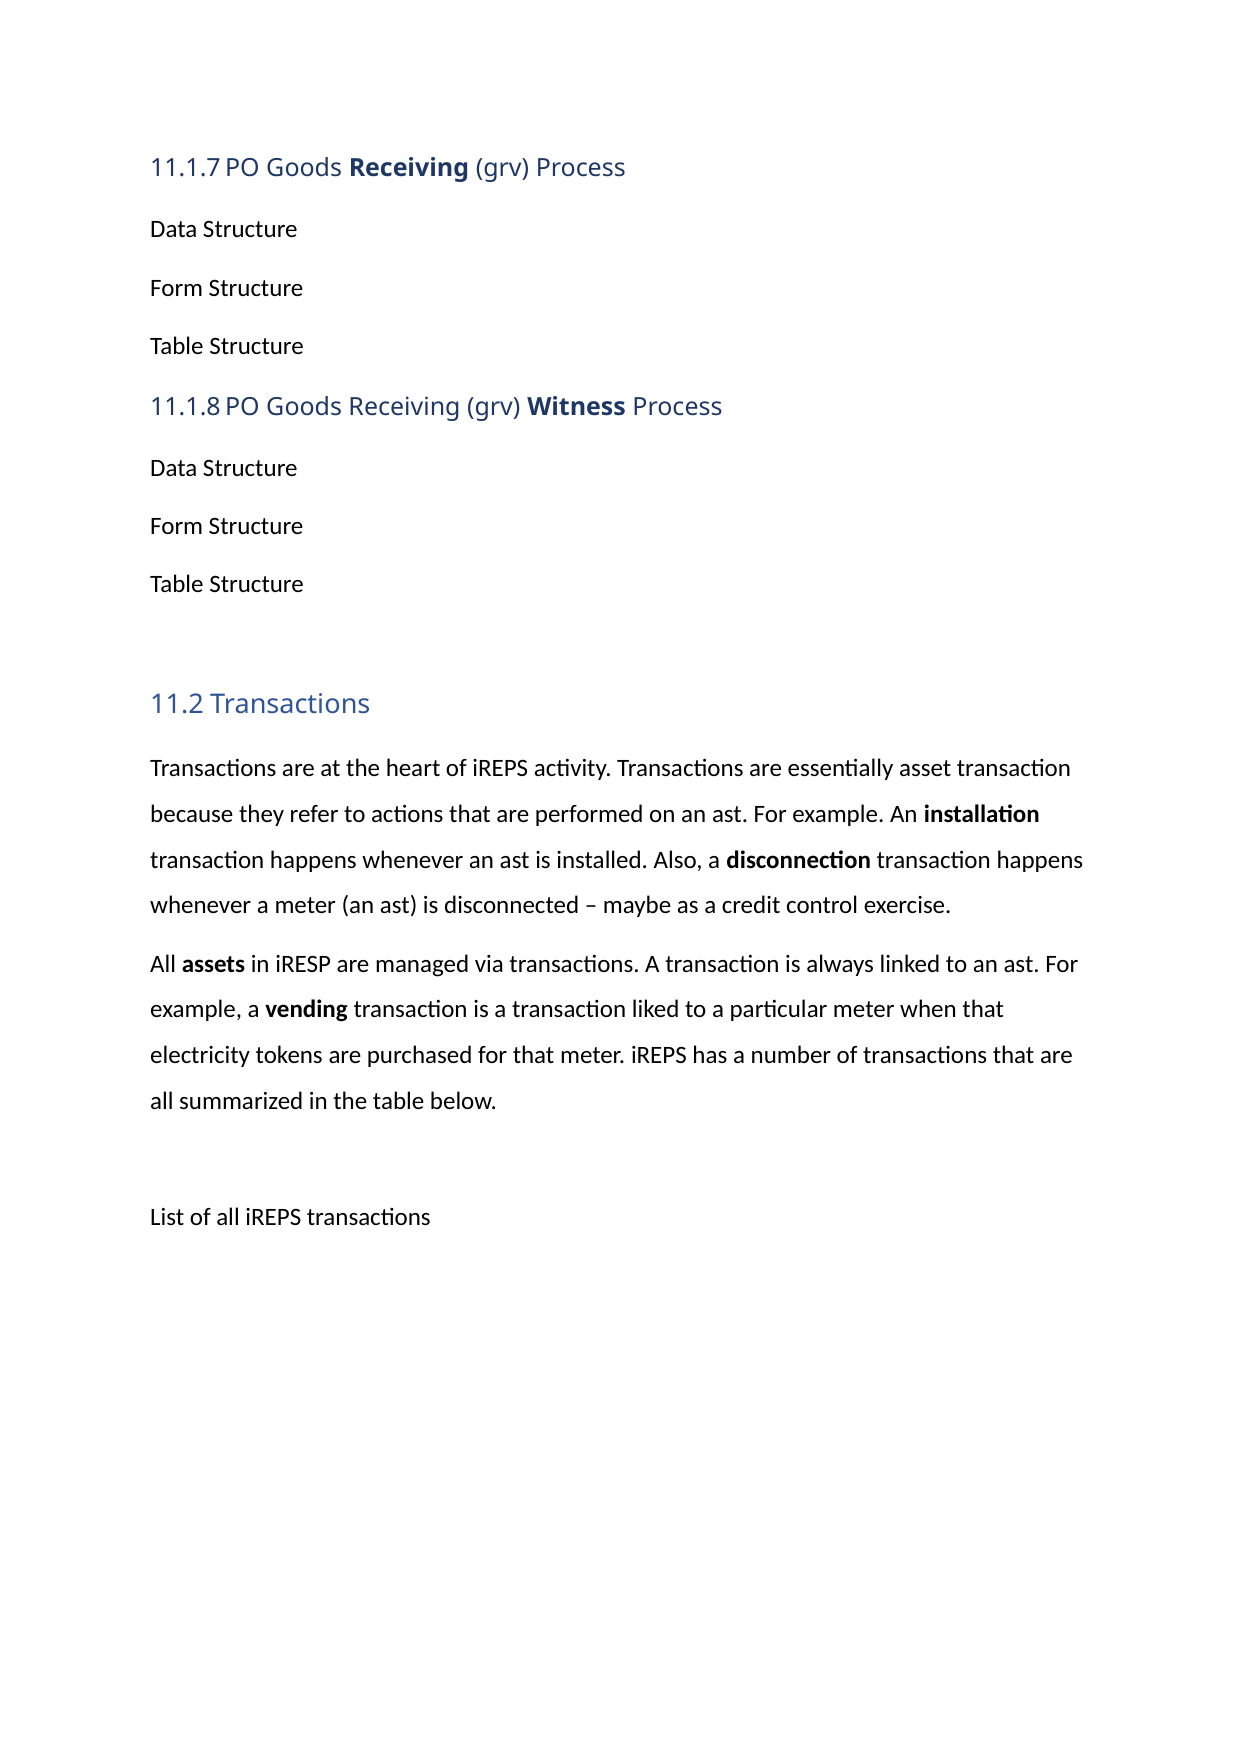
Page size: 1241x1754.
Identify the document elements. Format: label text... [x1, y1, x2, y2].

subtitle PO Goods Receiving (grv) Witness Process [150, 388, 1090, 422]
text All assets in iRESP are managed via transactions. A transaction is always linked to an ast. For example, a vending transaction is a transaction liked to a particular meter when that electricity tokens are purchased for that meter. iREPS has a number of transactions that are all summarized in the table below. [150, 948, 1090, 1116]
text Transactions are at the heart of iREPS activity. Transactions are essentially asset transaction because they refer to actions that are performed on an ast. For example. An installation transaction happens whenever an ast is installed. Also, a disconnection transaction happens whenever a meter (an ast) is disconnected – maybe as a credit control exercise. [150, 752, 1090, 920]
text Form Structure [150, 272, 1090, 302]
subtitle Transactions [150, 685, 1090, 722]
text List of all iREPS transactions [150, 1202, 1090, 1232]
text Table Structure [150, 568, 1090, 599]
text Data Structure [150, 452, 1090, 482]
text Table Structure [150, 330, 1090, 361]
subtitle PO Goods Receiving (grv) Process [150, 150, 1090, 184]
text Form Structure [150, 510, 1090, 541]
text Data Structure [150, 213, 1090, 244]
